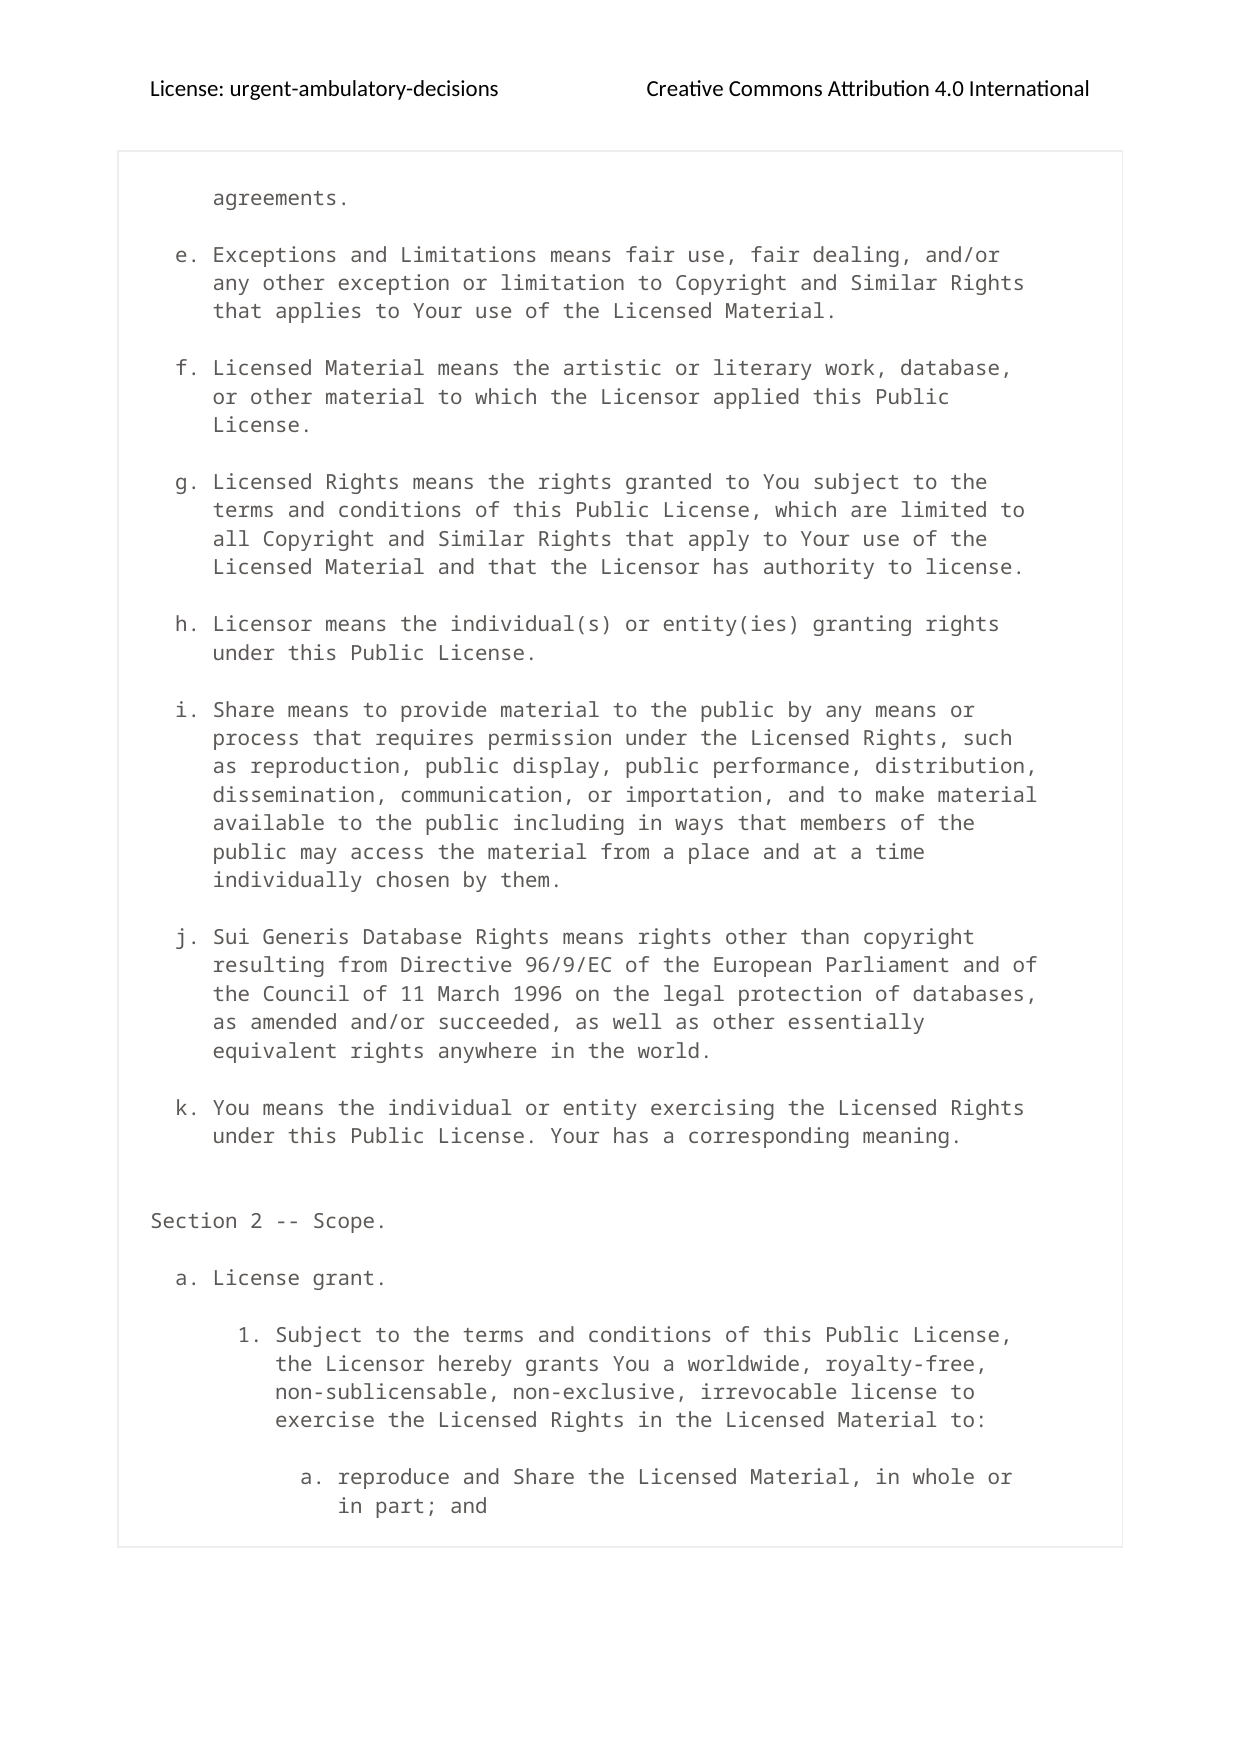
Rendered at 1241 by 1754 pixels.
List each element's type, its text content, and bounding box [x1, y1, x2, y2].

text a. reproduce and Share the Licensed Material, in whole or [150, 1462, 1090, 1491]
text Section 2 -- Scope. [150, 1207, 1090, 1235]
text k. You means the individual or entity exercising the Licensed Rights [150, 1093, 1090, 1121]
text the Council of 11 March 1996 on the legal protection of databases, [150, 979, 1090, 1007]
text available to the public including in ways that members of the [150, 808, 1090, 837]
text g. Licensed Rights means the rights granted to You subject to the [150, 467, 1090, 496]
text as reproduction, public display, public performance, distribution, [150, 752, 1090, 780]
text resulting from Directive 96/9/EC of the European Parliament and of [150, 951, 1090, 979]
text h. Licensor means the individual(s) or entity(ies) granting rights [150, 609, 1090, 638]
text process that requires permission under the Licensed Rights, such [150, 723, 1090, 752]
text as amended and/or succeeded, as well as other essentially [150, 1007, 1090, 1036]
text exercise the Licensed Rights in the Licensed Material to: [150, 1406, 1090, 1434]
text f. Licensed Material means the artistic or literary work, database, [150, 353, 1090, 382]
text i. Share means to provide material to the public by any means or [150, 695, 1090, 723]
text in part; and [150, 1491, 1090, 1519]
text public may access the material from a place and at a time [150, 837, 1090, 865]
text that applies to Your use of the Licensed Material. [150, 297, 1090, 325]
text the Licensor hereby grants You a worldwide, royalty-free, [150, 1349, 1090, 1377]
text dissemination, communication, or importation, and to make material [150, 780, 1090, 808]
text non-sublicensable, non-exclusive, irrevocable license to [150, 1377, 1090, 1406]
text 1. Subject to the terms and conditions of this Public License, [150, 1320, 1090, 1349]
text under this Public License. Your has a corresponding meaning. [150, 1121, 1090, 1150]
text any other exception or limitation to Copyright and Similar Rights [150, 268, 1090, 297]
text j. Sui Generis Database Rights means rights other than copyright [150, 922, 1090, 951]
text e. Exceptions and Limitations means fair use, fair dealing, and/or [150, 240, 1090, 268]
text or other material to which the Licensor applied this Public [150, 382, 1090, 410]
text terms and conditions of this Public License, which are limited to [150, 496, 1090, 524]
text equivalent rights anywhere in the world. [150, 1036, 1090, 1064]
text a. License grant. [150, 1263, 1090, 1292]
text individually chosen by them. [150, 865, 1090, 894]
text under this Public License. [150, 638, 1090, 666]
text agreements. [119, 152, 1122, 211]
text License. [150, 410, 1090, 439]
text all Copyright and Similar Rights that apply to Your use of the [150, 524, 1090, 552]
text Licensed Material and that the Licensor has authority to license. [150, 552, 1090, 581]
